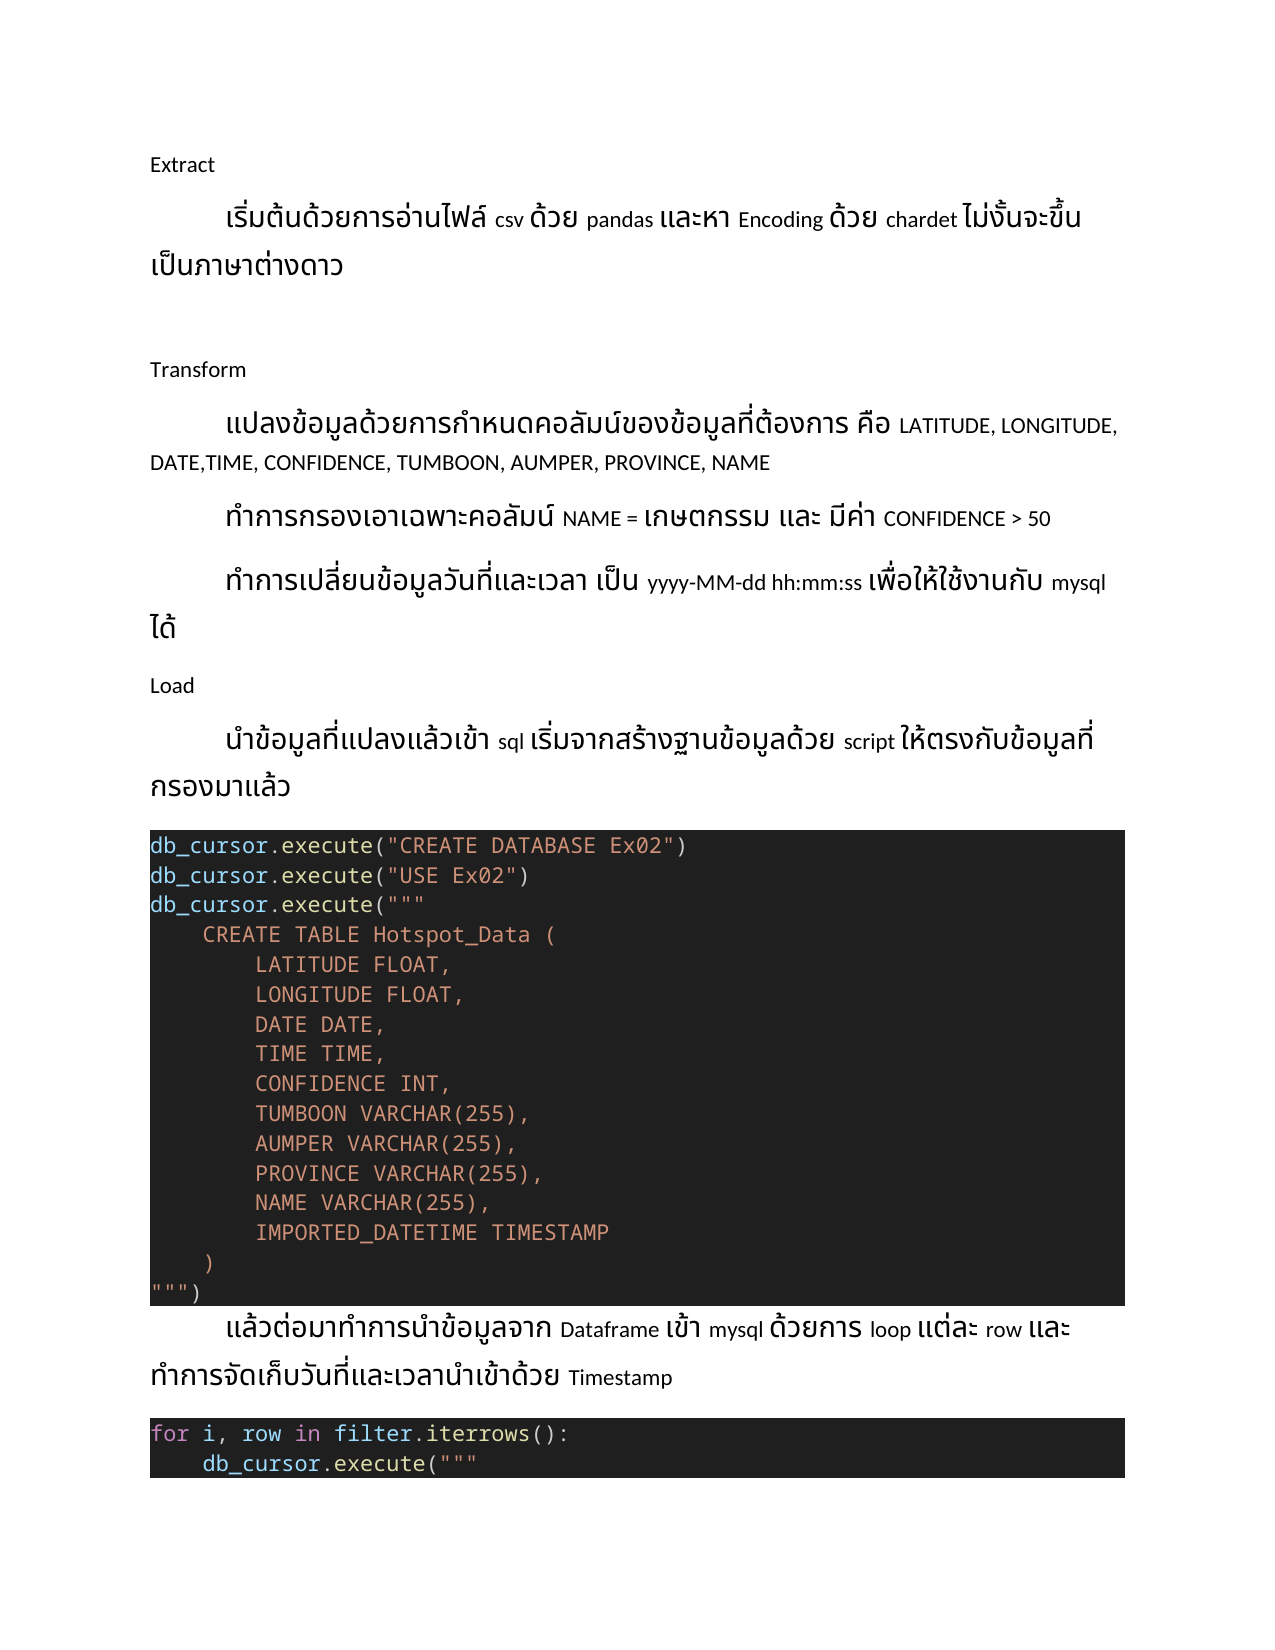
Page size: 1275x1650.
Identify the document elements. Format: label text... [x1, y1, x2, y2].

text แล้วต่อมาทำการนำข้อมูลจาก Dataframe เข้า mysql ด้วยการ loop แต่ละ row และทำการจัดเก็บวันที่และเวลานำเข้าด้วย Timestamp [150, 1306, 1125, 1398]
text db_cursor.execute("CREATE DATABASE Ex02") [150, 830, 1125, 859]
text db_cursor.execute(""" [150, 889, 1125, 919]
text LATITUDE FLOAT, [150, 949, 1125, 979]
text db_cursor.execute("USE Ex02") [150, 859, 1125, 889]
text ) [150, 1247, 1125, 1277]
text CONFIDENCE INT, [150, 1068, 1125, 1098]
text CREATE TABLE Hotspot_Data ( [150, 919, 1125, 949]
text DATE DATE, [150, 1008, 1125, 1038]
text NAME VARCHAR(255), [150, 1187, 1125, 1217]
text ทำการกรองเอาเฉพาะคอลัมน์ NAME = เกษตกรรม และ มีค่า CONFIDENCE > 50 [150, 495, 1125, 539]
text db_cursor.execute(""" [150, 1448, 1125, 1478]
text Transform [150, 355, 1125, 383]
text Extract [150, 150, 1125, 178]
text นำข้อมูลที่แปลงแล้วเข้า sql เริ่มจากสร้างฐานข้อมูลด้วย script ให้ตรงกับข้อมูลที่กรองมาแล้ว [150, 718, 1125, 810]
text """) [150, 1277, 1125, 1306]
text แปลงข้อมูลด้วยการกำหนดคอลัมน์ของข้อมูลที่ต้องการ คือ LATITUDE, LONGITUDE, DATE,TIME, CONFIDENCE, TUMBOON, AUMPER, PROVINCE, NAME [150, 402, 1125, 477]
text ทำการเปลี่ยนข้อมูลวันที่และเวลา เป็น yyyy-MM-dd hh:mm:ss เพื่อให้ใช้งานกับ mysql ได้ [150, 559, 1125, 651]
text LONGITUDE FLOAT, [150, 979, 1125, 1008]
text เริ่มต้นด้วยการอ่านไฟล์ csv ด้วย pandas และหา Encoding ด้วย chardet ไม่งั้นจะขึ้นเป็นภาษาต่างดาว [150, 197, 1125, 288]
text AUMPER VARCHAR(255), [150, 1128, 1125, 1157]
text TUMBOON VARCHAR(255), [150, 1098, 1125, 1128]
text PROVINCE VARCHAR(255), [150, 1157, 1125, 1187]
text for i, row in filter.iterrows(): [150, 1418, 1125, 1448]
text TIME TIME, [150, 1038, 1125, 1068]
text Load [150, 671, 1125, 699]
text IMPORTED_DATETIME TIMESTAMP [150, 1217, 1125, 1247]
